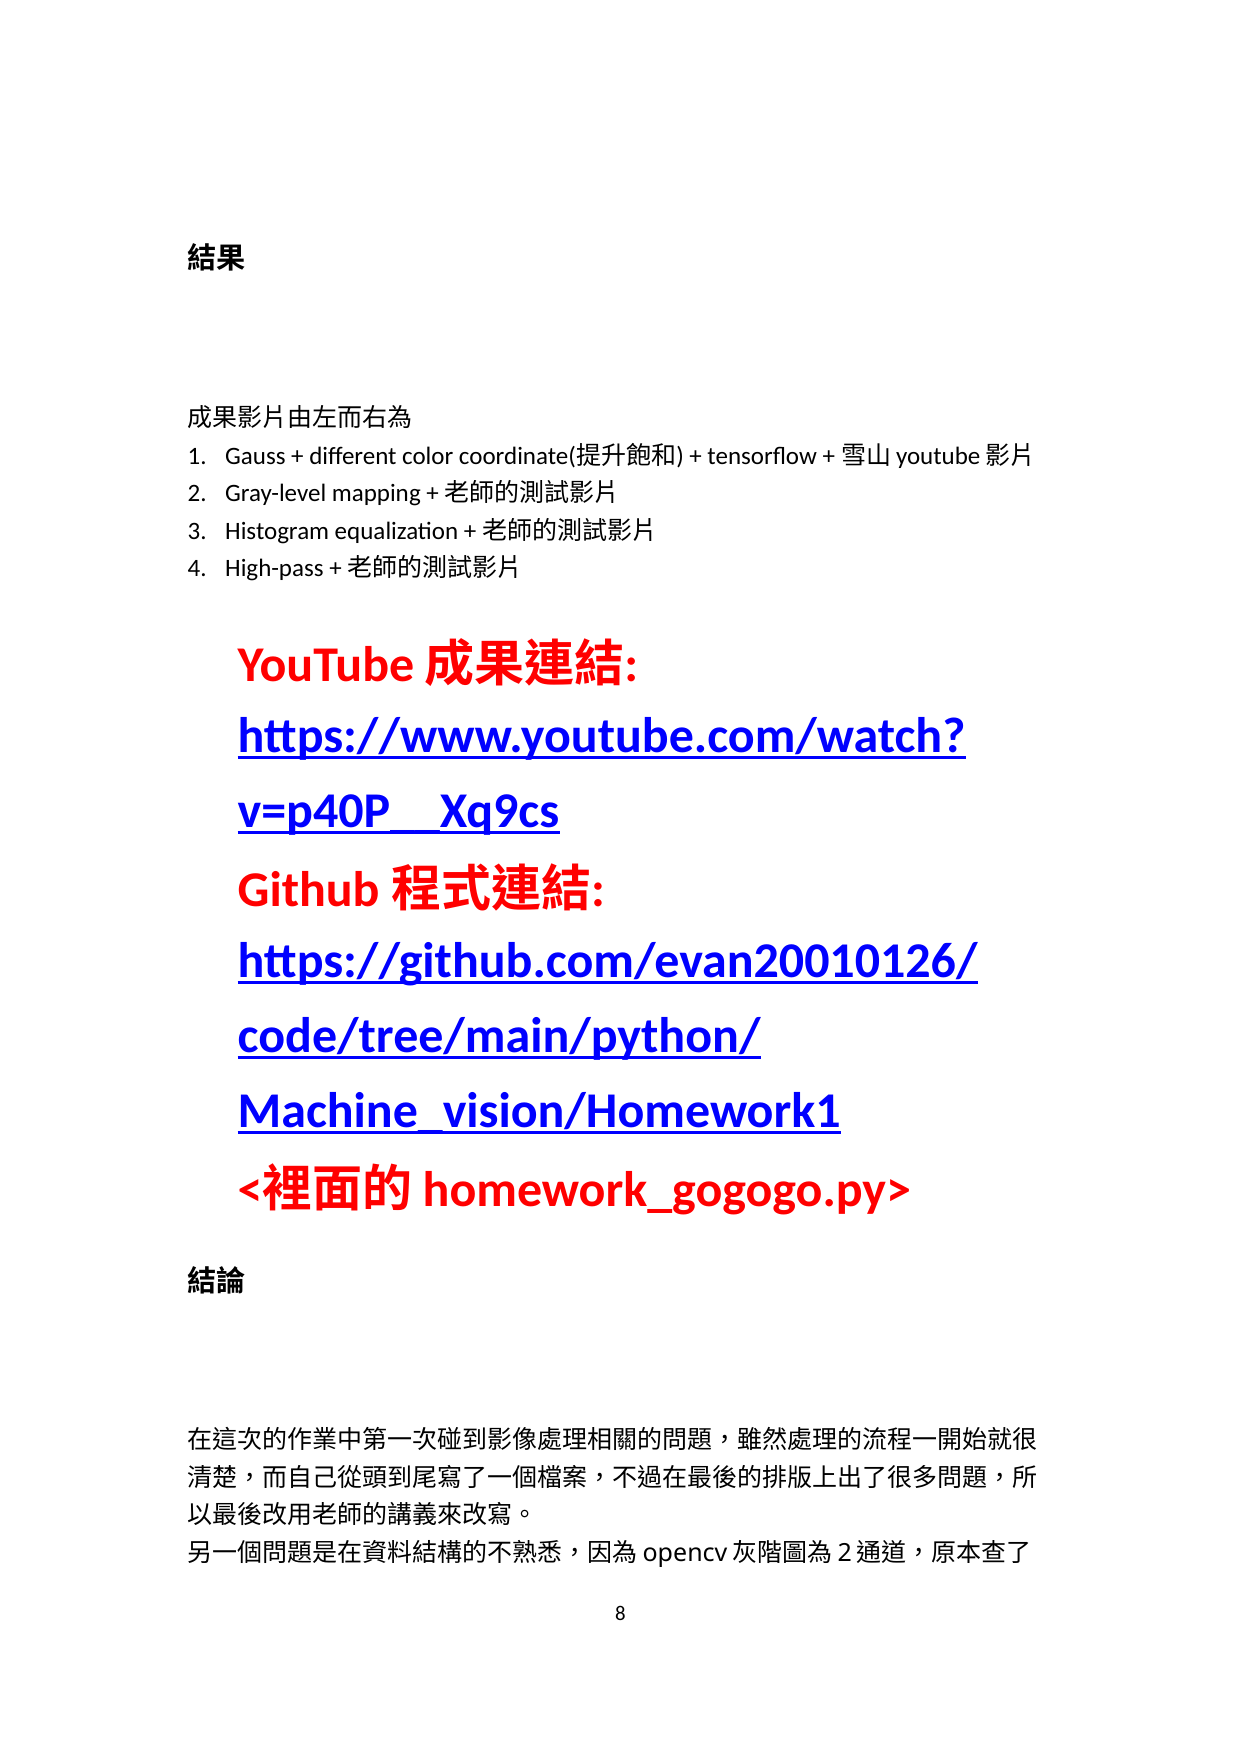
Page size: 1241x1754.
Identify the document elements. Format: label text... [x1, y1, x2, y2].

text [187, 1532, 1053, 1569]
list <裡面的homework_gogogo.py> [237, 1147, 1053, 1222]
list Gauss + different color coordinate(提升飽和) + tensorflow + 雪山youtube影片 [187, 434, 1053, 472]
list YouTube成果連結: [237, 622, 1053, 697]
list Histogram equalization + 老師的測試影片 [187, 509, 1053, 547]
subtitle 結論 [187, 1241, 1053, 1316]
text 成果影片由左而右為 [187, 397, 1053, 434]
list Github 程式連結: [237, 847, 1053, 922]
subtitle 結果 [187, 219, 1053, 294]
list https://www.youtube.com/watch?v=p40P__Xq9cs [237, 697, 1053, 847]
list High-pass + 老師的測試影片 [187, 547, 1053, 584]
text 在這次的作業中第一次碰到影像處理相關的問題，雖然處理的流程一開始就很清楚，而自己從頭到尾寫了一個檔案，不過在最後的排版上出了很多問題，所以最後改用老師的講義來改寫。 [187, 1419, 1053, 1532]
list Gray-level mapping + 老師的測試影片 [187, 472, 1053, 509]
list https://github.com/evan20010126/code/tree/main/python/Machine_vision/Homework1 [237, 922, 1053, 1147]
